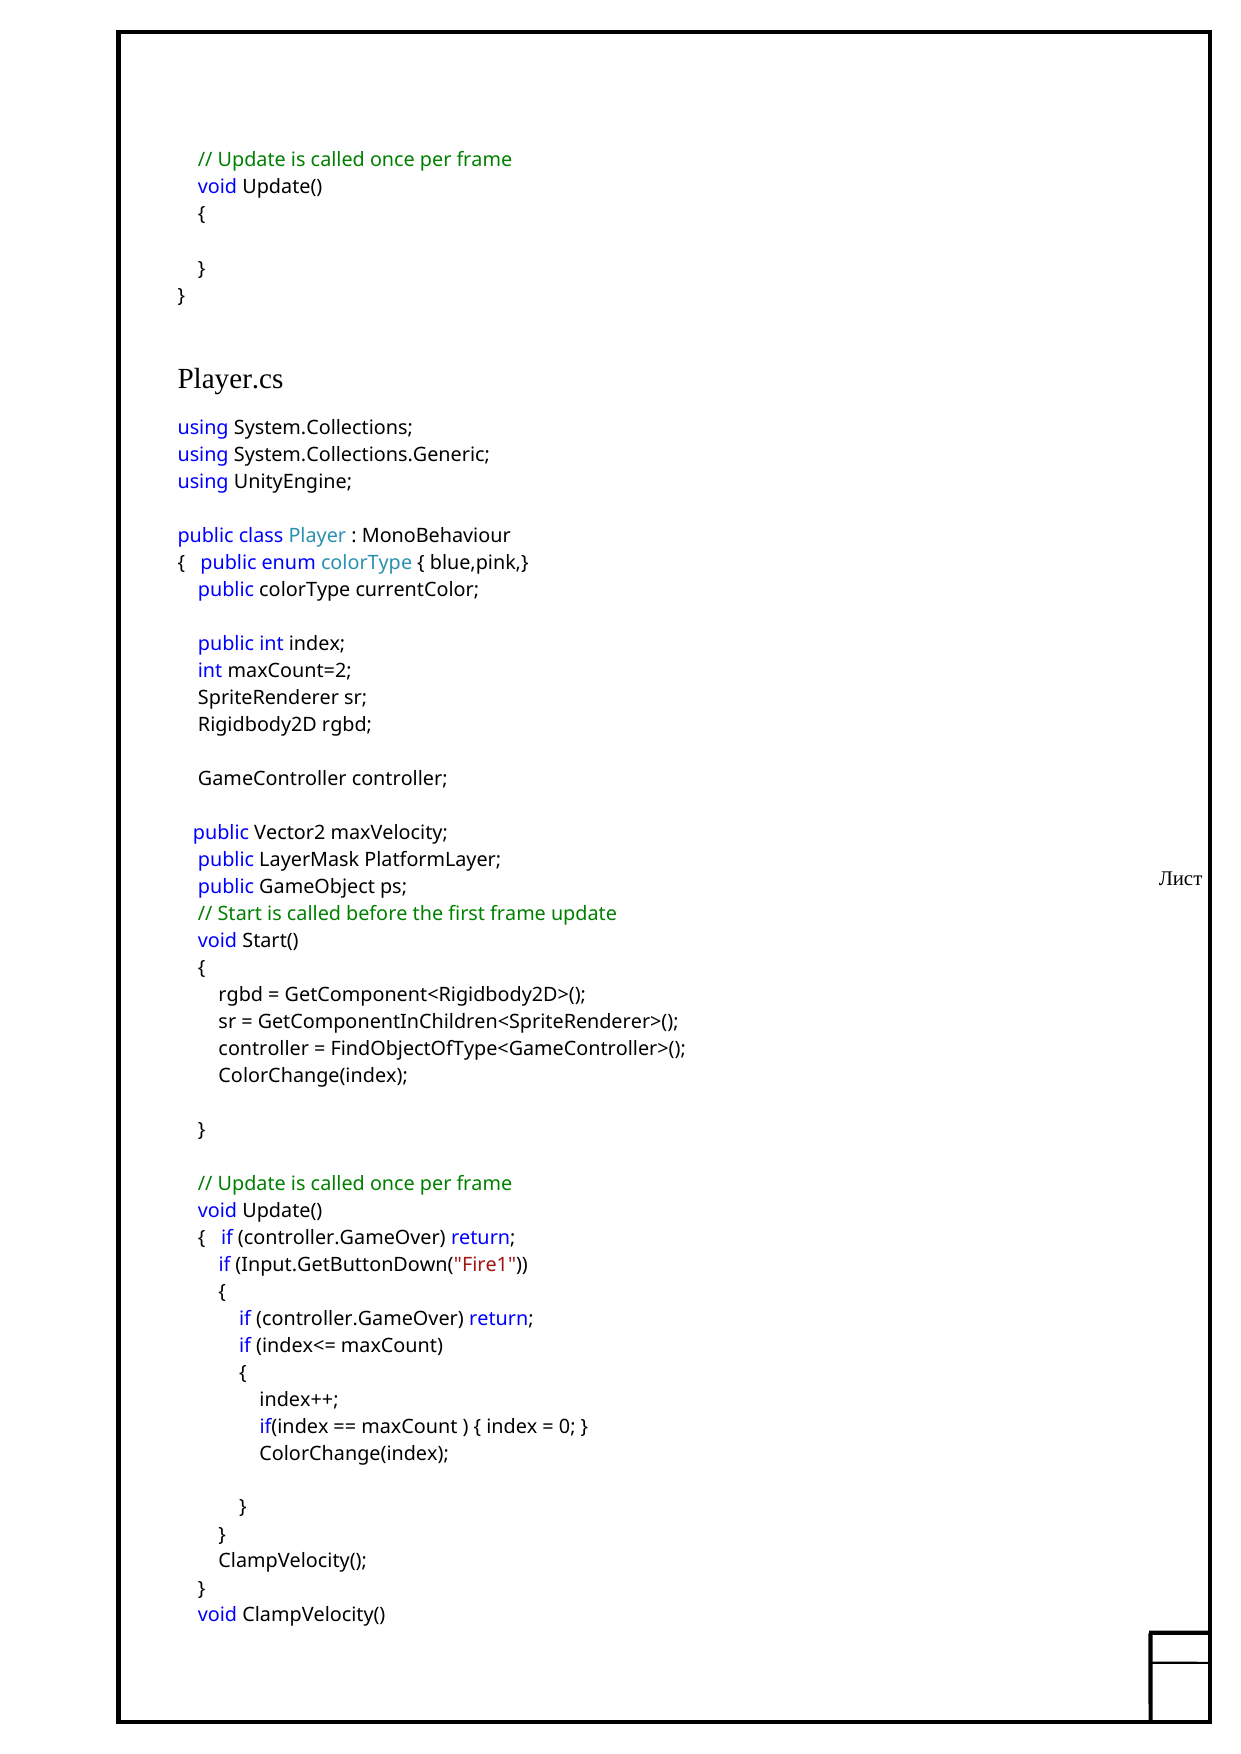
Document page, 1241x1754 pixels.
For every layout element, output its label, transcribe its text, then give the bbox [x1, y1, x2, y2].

text GameController controller; [177, 764, 1152, 791]
text { [177, 199, 1152, 226]
text { [177, 1358, 1152, 1385]
text public colorType currentColor; [177, 576, 1152, 602]
text sr = GetComponentInChildren<SpriteRenderer>(); [177, 1007, 1152, 1034]
text // Update is called once per frame [177, 1169, 1152, 1196]
text } [177, 1115, 1152, 1142]
text } [177, 254, 1152, 281]
text void Update() [177, 1196, 1152, 1223]
text if (Input.GetButtonDown("Fire1")) [177, 1250, 1152, 1277]
text { [177, 1277, 1152, 1304]
text public LayerMask PlatformLayer; [177, 845, 1152, 872]
text void Start() [177, 926, 1152, 953]
text using System.Collections.Generic; [177, 441, 1152, 468]
text using UnityEngine; [177, 468, 1152, 494]
text SpriteRenderer sr; [177, 683, 1152, 710]
text // Update is called once per frame [177, 145, 1152, 172]
text } [177, 1574, 1152, 1601]
text { public enum colorType { blue,pink,} [177, 548, 1152, 576]
text if (index<= maxCount) [177, 1331, 1152, 1358]
text Rigidbody2D rgbd; [177, 710, 1152, 737]
text public int index; [177, 629, 1152, 656]
text // Start is called before the first frame update [177, 899, 1152, 926]
text ColorChange(index); [177, 1439, 1152, 1466]
text ClampVelocity(); [177, 1547, 1152, 1574]
text controller = FindObjectOfType<GameController>(); [177, 1034, 1152, 1061]
text } [177, 1493, 1152, 1520]
text { [177, 953, 1152, 980]
text ColorChange(index); [177, 1061, 1152, 1088]
text public class Player : MonoBehaviour [177, 522, 1152, 548]
text int maxCount=2; [177, 656, 1152, 683]
text using System.Collections; [177, 414, 1152, 441]
text public Vector2 maxVelocity; [177, 818, 1152, 845]
text void ClampVelocity() [177, 1601, 1152, 1628]
text public GameObject ps; [177, 872, 1152, 899]
text } [177, 1520, 1152, 1547]
text Player.cs [177, 361, 1152, 394]
text { if (controller.GameOver) return; [177, 1223, 1152, 1250]
text void Update() [177, 172, 1152, 199]
text rgbd = GetComponent<Rigidbody2D>(); [177, 980, 1152, 1007]
text index++; [177, 1385, 1152, 1412]
text if (controller.GameOver) return; [177, 1304, 1152, 1331]
text if(index == maxCount ) { index = 0; } [177, 1412, 1152, 1439]
text } [177, 281, 1152, 308]
